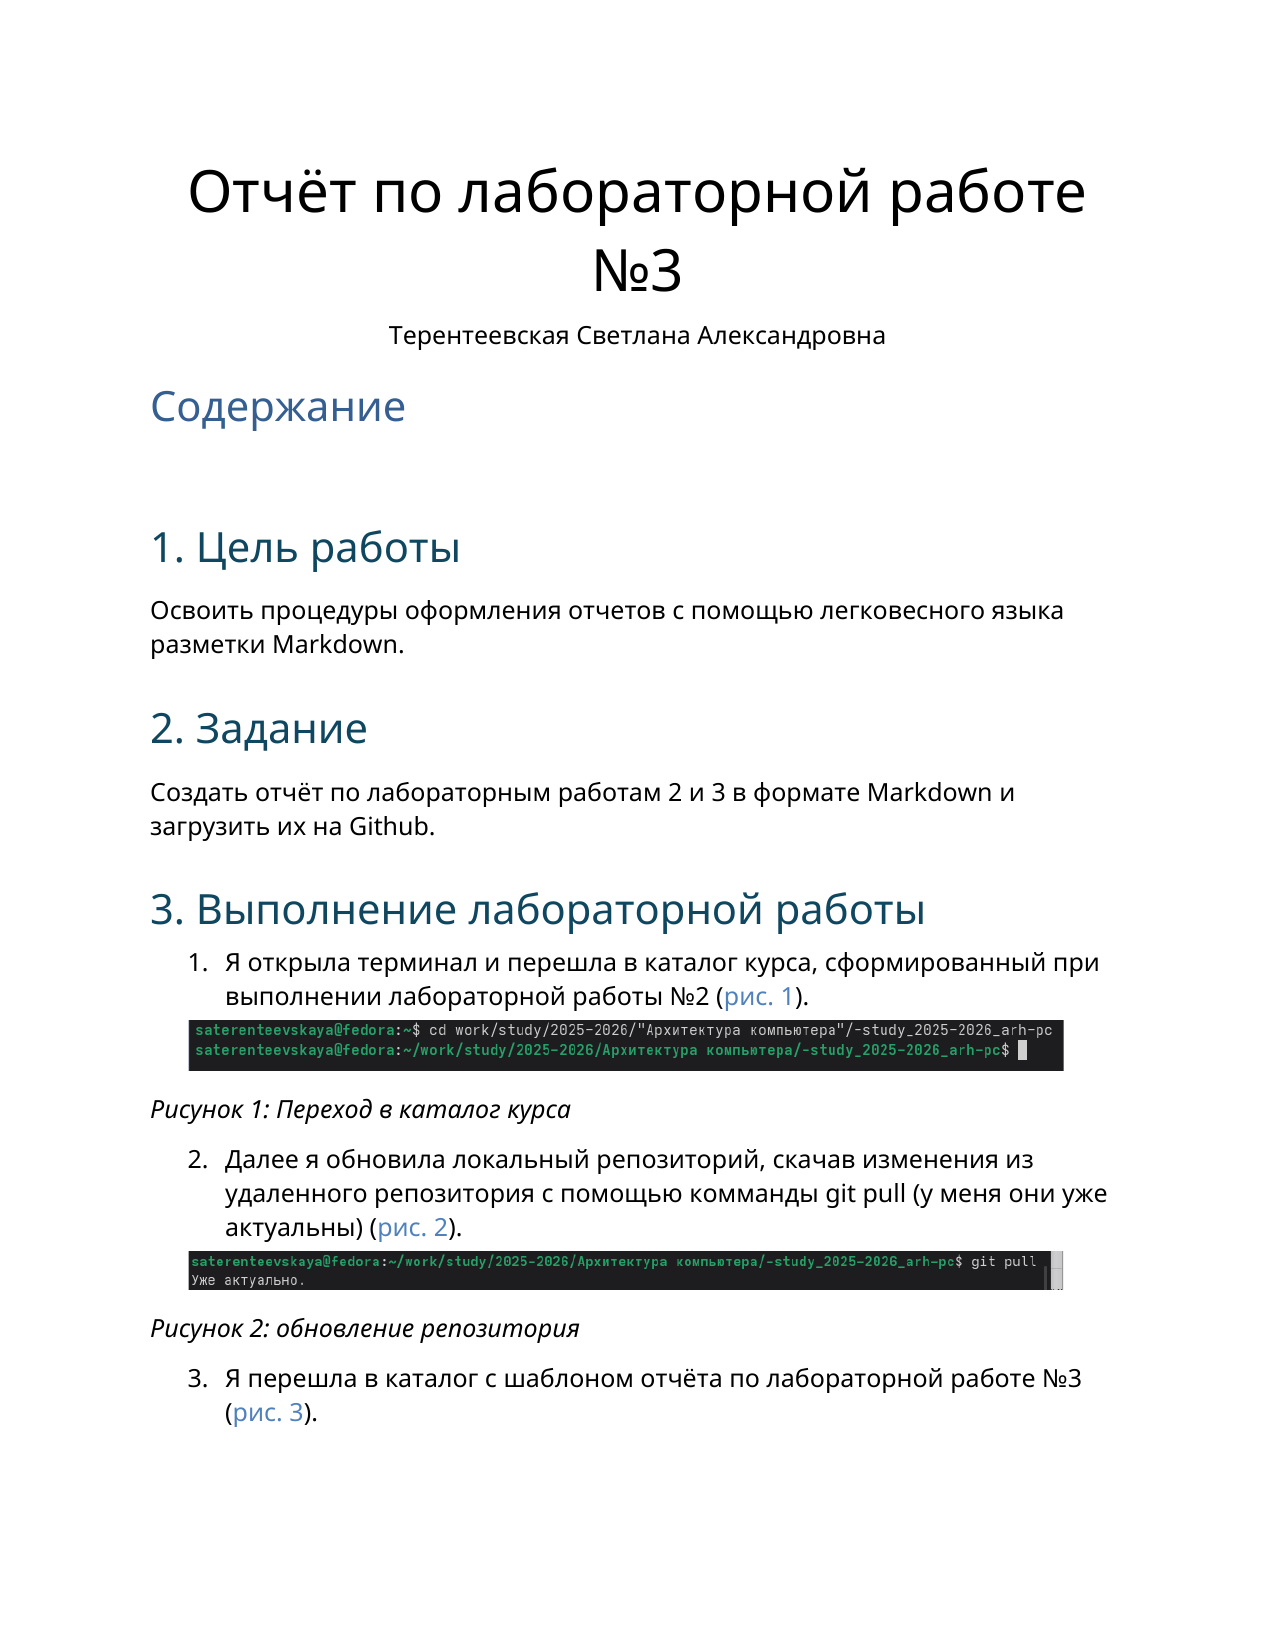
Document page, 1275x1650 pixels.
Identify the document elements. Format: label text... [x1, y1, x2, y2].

table_header Рисунок 1: Переход в каталог курса [139, 1017, 1114, 1138]
picture [188, 1251, 1064, 1290]
text Создать отчёт по лабораторным работам 2 и 3 в формате Markdown и загрузить их на Github. [150, 774, 1125, 842]
subtitle 3. Выполнение лабораторной работы [150, 880, 1125, 937]
subtitle 1. Цель работы [150, 517, 1125, 574]
text Освоить процедуры оформления отчетов с помощью легковесного языка разметки Markdown. [150, 593, 1125, 661]
subtitle 2. Задание [150, 699, 1125, 755]
picture [188, 1020, 1064, 1071]
text Терентеевская Светлана Александровна [150, 317, 1125, 351]
list Далее я обновила локальный репозиторий, скачав изменения из удаленного репозитория с помощью комманды git pull (у меня они уже актуальны) (рис. 2). [187, 1142, 1125, 1244]
table_header Рисунок 2: обновление репозитория [139, 1248, 1114, 1357]
list Я перешла в каталог с шаблоном отчёта по лабораторной работе №3 (рис. 3). [187, 1361, 1125, 1429]
list Я открыла терминал и перешла в каталог курса, сформированный при выполнении лабораторной работы №2 (рис. 1). [187, 945, 1125, 1013]
title Отчёт по лабораторной работе №3 [150, 150, 1125, 309]
